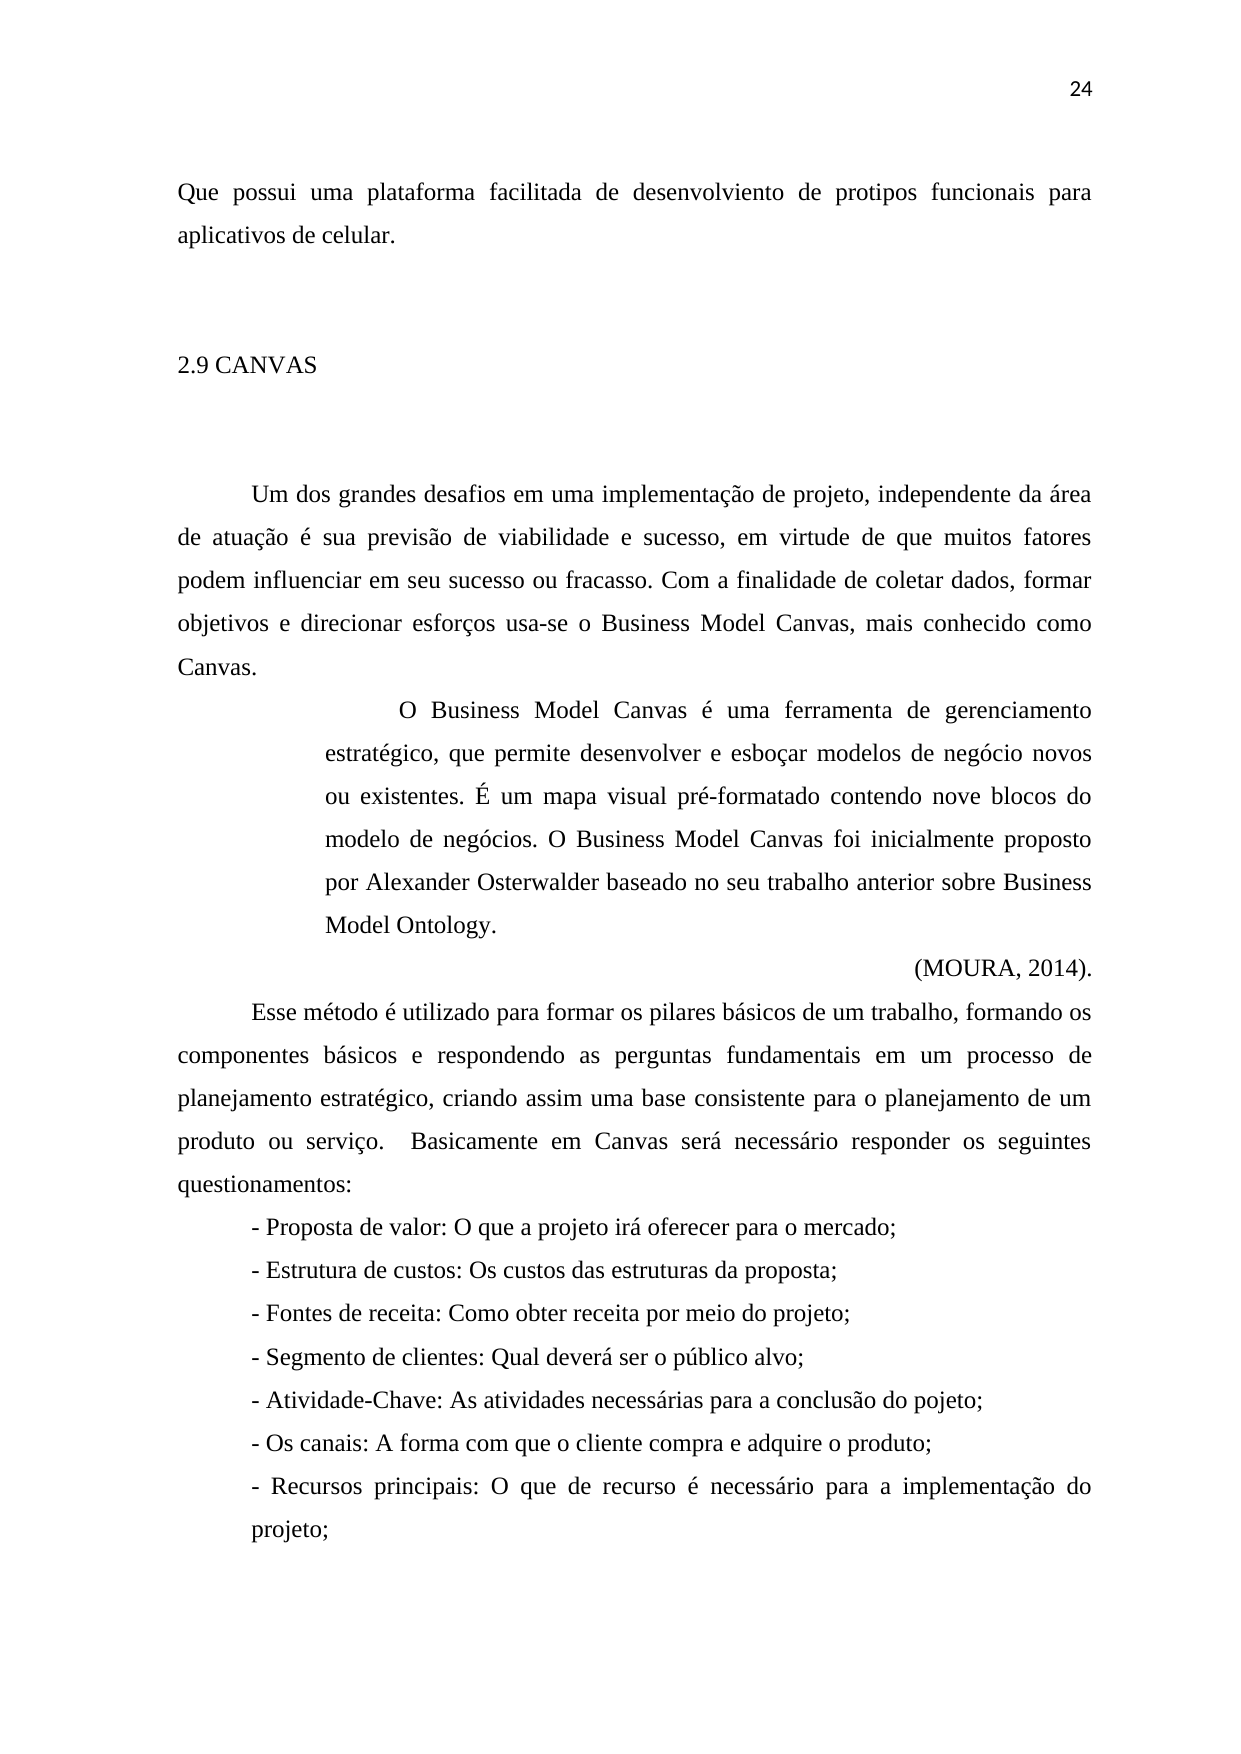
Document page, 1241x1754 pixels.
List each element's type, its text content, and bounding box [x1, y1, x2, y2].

text Esse método é utilizado para formar os pilares básicos de um trabalho, formando os componentes básicos e respondendo as perguntas fundamentais em um processo de planejamento estratégico, criando assim uma base consistente para o planejamento de um produto ou serviço. Basicamente em Canvas será necessário responder os seguintes questionamentos: [177, 997, 1092, 1198]
text - Fontes de receita: Como obter receita por meio do projeto; [177, 1298, 1092, 1327]
text Um dos grandes desafios em uma implementação de projeto, independente da área de atuação é sua previsão de viabilidade e sucesso, em virtude de que muitos fatores podem influenciar em seu sucesso ou fracasso. Com a finalidade de coletar dados, formar objetivos e direcionar esforços usa-se o Business Model Canvas, mais conhecido como Canvas. [177, 479, 1092, 680]
text 2.9 CANVAS [177, 350, 1092, 378]
text O Business Model Canvas é uma ferramenta de gerenciamento estratégico, que permite desenvolver e esboçar modelos de negócio novos ou existentes. É um mapa visual pré-formatado contendo nove blocos do modelo de negócios. O Business Model Canvas foi inicialmente proposto por Alexander Osterwalder baseado no seu trabalho anterior sobre Business Model Ontology. [325, 695, 1092, 939]
text - Recursos principais: O que de recurso é necessário para a implementação do projeto; [251, 1471, 1092, 1543]
text - Atividade-Chave: As atividades necessárias para a conclusão do pojeto; [177, 1385, 1092, 1413]
text - Estrutura de custos: Os custos das estruturas da proposta; [177, 1255, 1092, 1284]
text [177, 177, 1092, 249]
text - Os canais: A forma com que o cliente compra e adquire o produto; [177, 1428, 1092, 1457]
text (MOURA, 2014). [398, 953, 1092, 982]
text - Proposta de valor: O que a projeto irá oferecer para o mercado; [177, 1212, 1092, 1241]
text - Segmento de clientes: Qual deverá ser o público alvo; [177, 1342, 1092, 1370]
